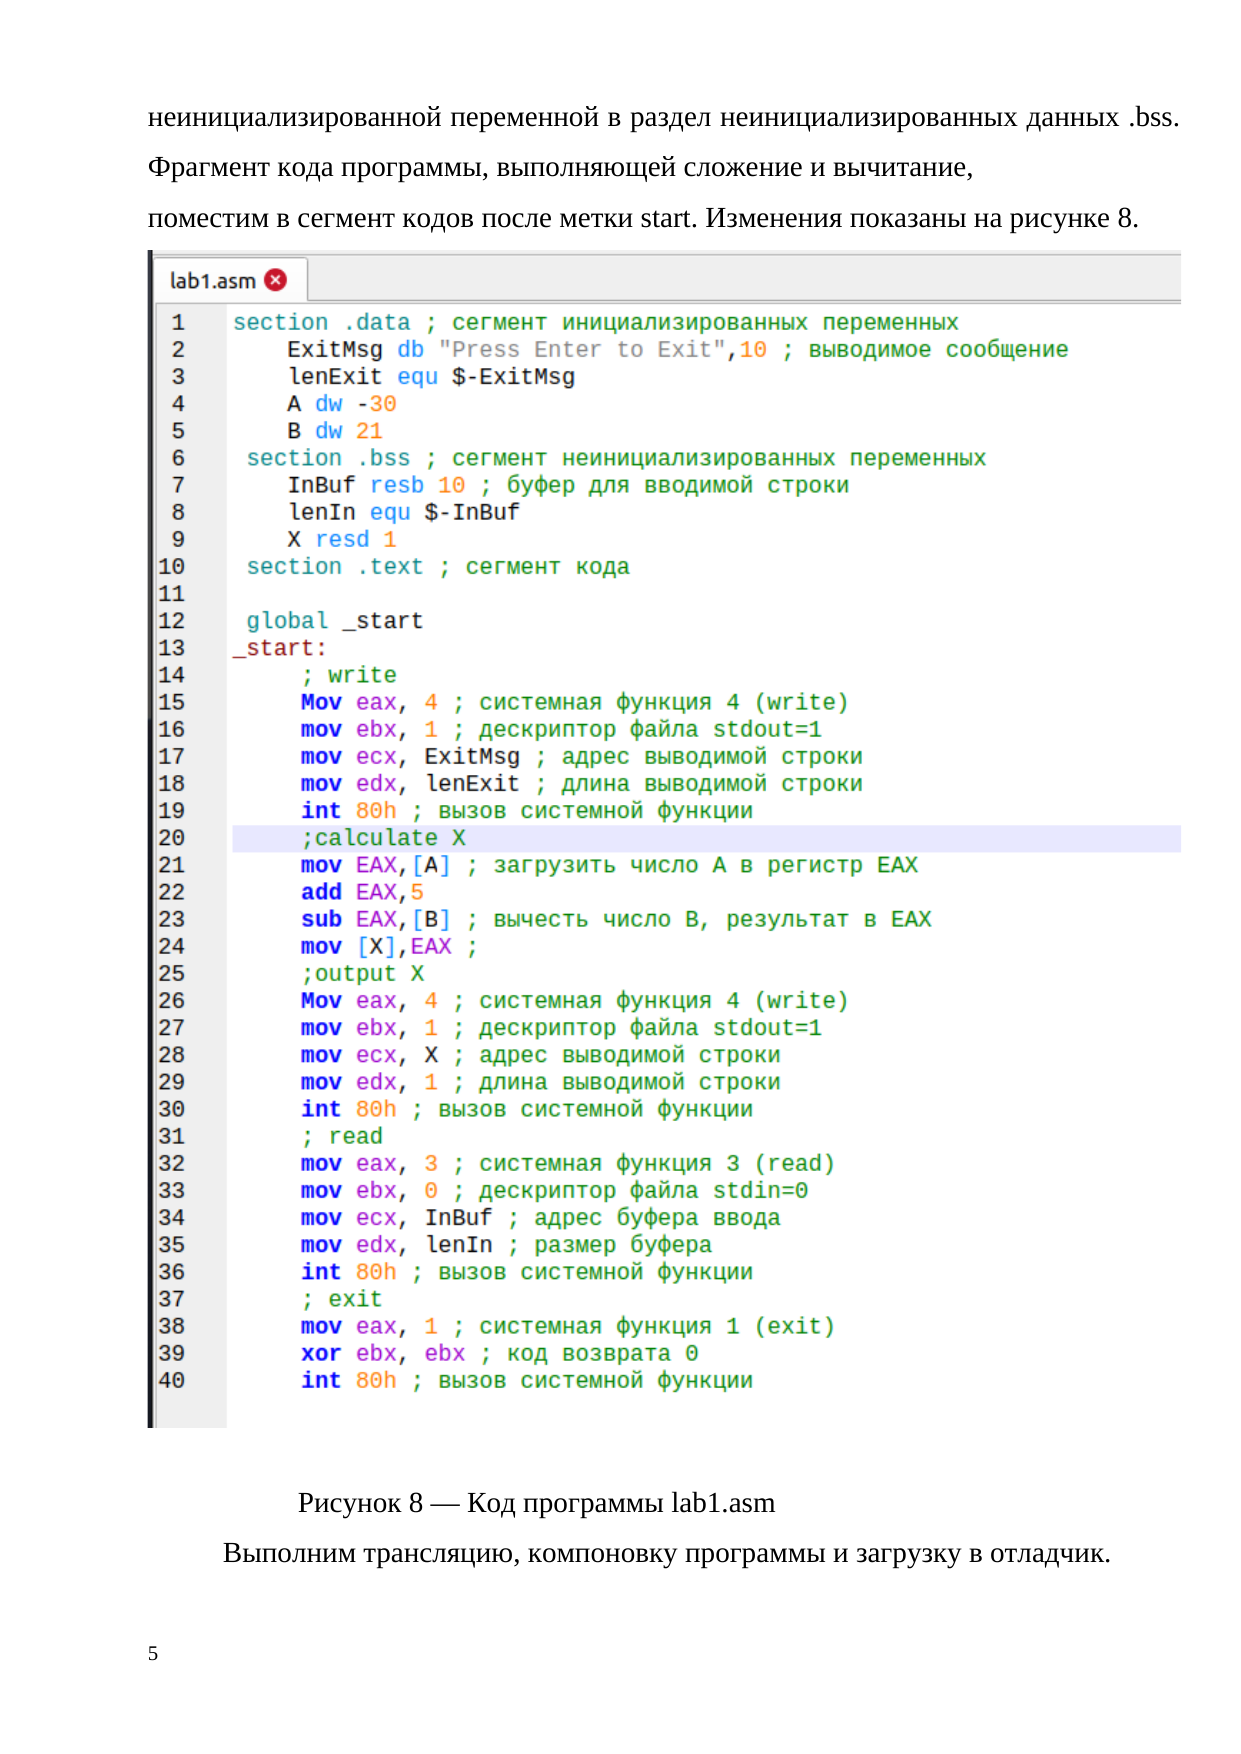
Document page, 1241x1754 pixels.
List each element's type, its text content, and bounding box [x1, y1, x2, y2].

text Рисунок 8 — Код программы lab1.asm [148, 1485, 1181, 1519]
text Выполним трансляцию, компоновку программы и загрузку в отладчик. [148, 1536, 1181, 1569]
picture [147, 250, 1182, 1428]
text поместим в сегмент кодов после метки start. Изменения показаны на рисунке 8. [148, 200, 1181, 233]
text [148, 99, 1181, 183]
